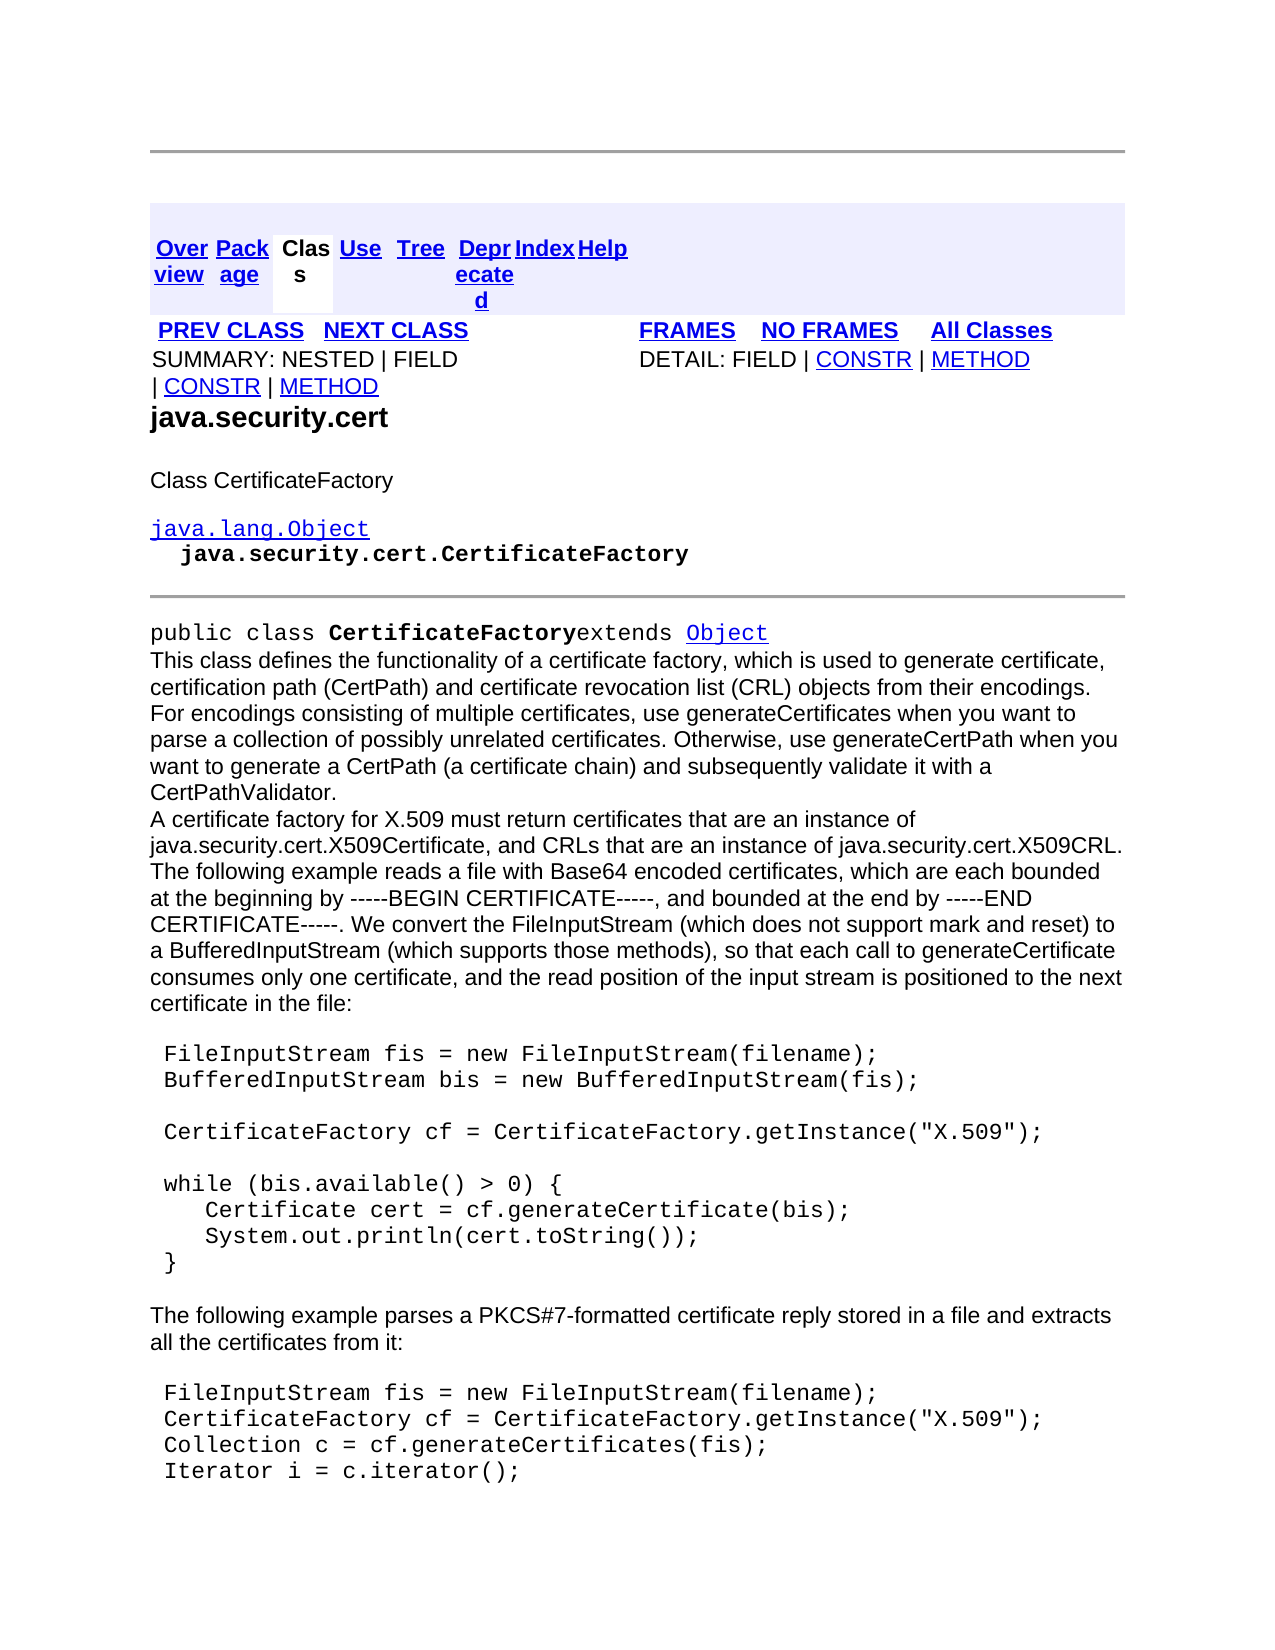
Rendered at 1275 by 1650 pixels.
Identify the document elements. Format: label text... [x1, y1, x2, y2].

text The following example reads a file with Base64 encoded certificates, which are each bounded at the beginning by -----BEGIN CERTIFICATE-----, and bounded at the end by -----END CERTIFICATE-----. We convert the FileInputStream (which does not support mark and reset) to a BufferedInputStream (which supports those methods), so that each call to generateCertificate consumes only one certificate, and the read position of the input stream is positioned to the next certificate in the file: [150, 858, 1125, 1016]
table_cell FRAMES NO FRAMES All Classes [638, 315, 1125, 345]
text java.lang.Object java.security.cert.CertificateFactory [150, 517, 1125, 595]
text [150, 1382, 1125, 1485]
text The following example parses a PKCS#7-formatted certificate reply stored in a file and extracts all the certificates from it: [150, 1302, 1125, 1355]
table_cell PREV CLASS NEXT CLASS [150, 315, 637, 345]
text public class CertificateFactoryextends Object [150, 599, 1125, 647]
text For encodings consisting of multiple certificates, use generateCertificates when you want to parse a collection of possibly unrelated certificates. Otherwise, use generateCertPath when you want to generate a CertPath (a certificate chain) and subsequently validate it with a CertPathValidator. [150, 700, 1125, 806]
text FileInputStream fis = new FileInputStream(filename); BufferedInputStream bis = new BufferedInputStream(fis); CertificateFactory cf = CertificateFactory.getInstance("X.509"); while (bis.available() > 0) { Certificate cert = cf.generateCertificate(bis); System.out.println(cert.toString()); } [150, 1043, 1125, 1302]
text Class CertificateFactory [150, 467, 1125, 493]
table_cell SUMMARY: NESTED | FIELD | CONSTR | METHOD [150, 345, 637, 401]
text A certificate factory for X.509 must return certificates that are an instance of java.security.cert.X509Certificate, and CRLs that are an instance of java.security.cert.X509CRL. [150, 806, 1125, 858]
subtitle java.security.cert [150, 401, 1125, 444]
table_cell DETAIL: FIELD | CONSTR | METHOD [638, 345, 1125, 401]
text This class defines the functionality of a certificate factory, which is used to generate certificate, certification path (CertPath) and certificate revocation list (CRL) objects from their encodings. [150, 647, 1125, 700]
table_header [150, 203, 1125, 315]
